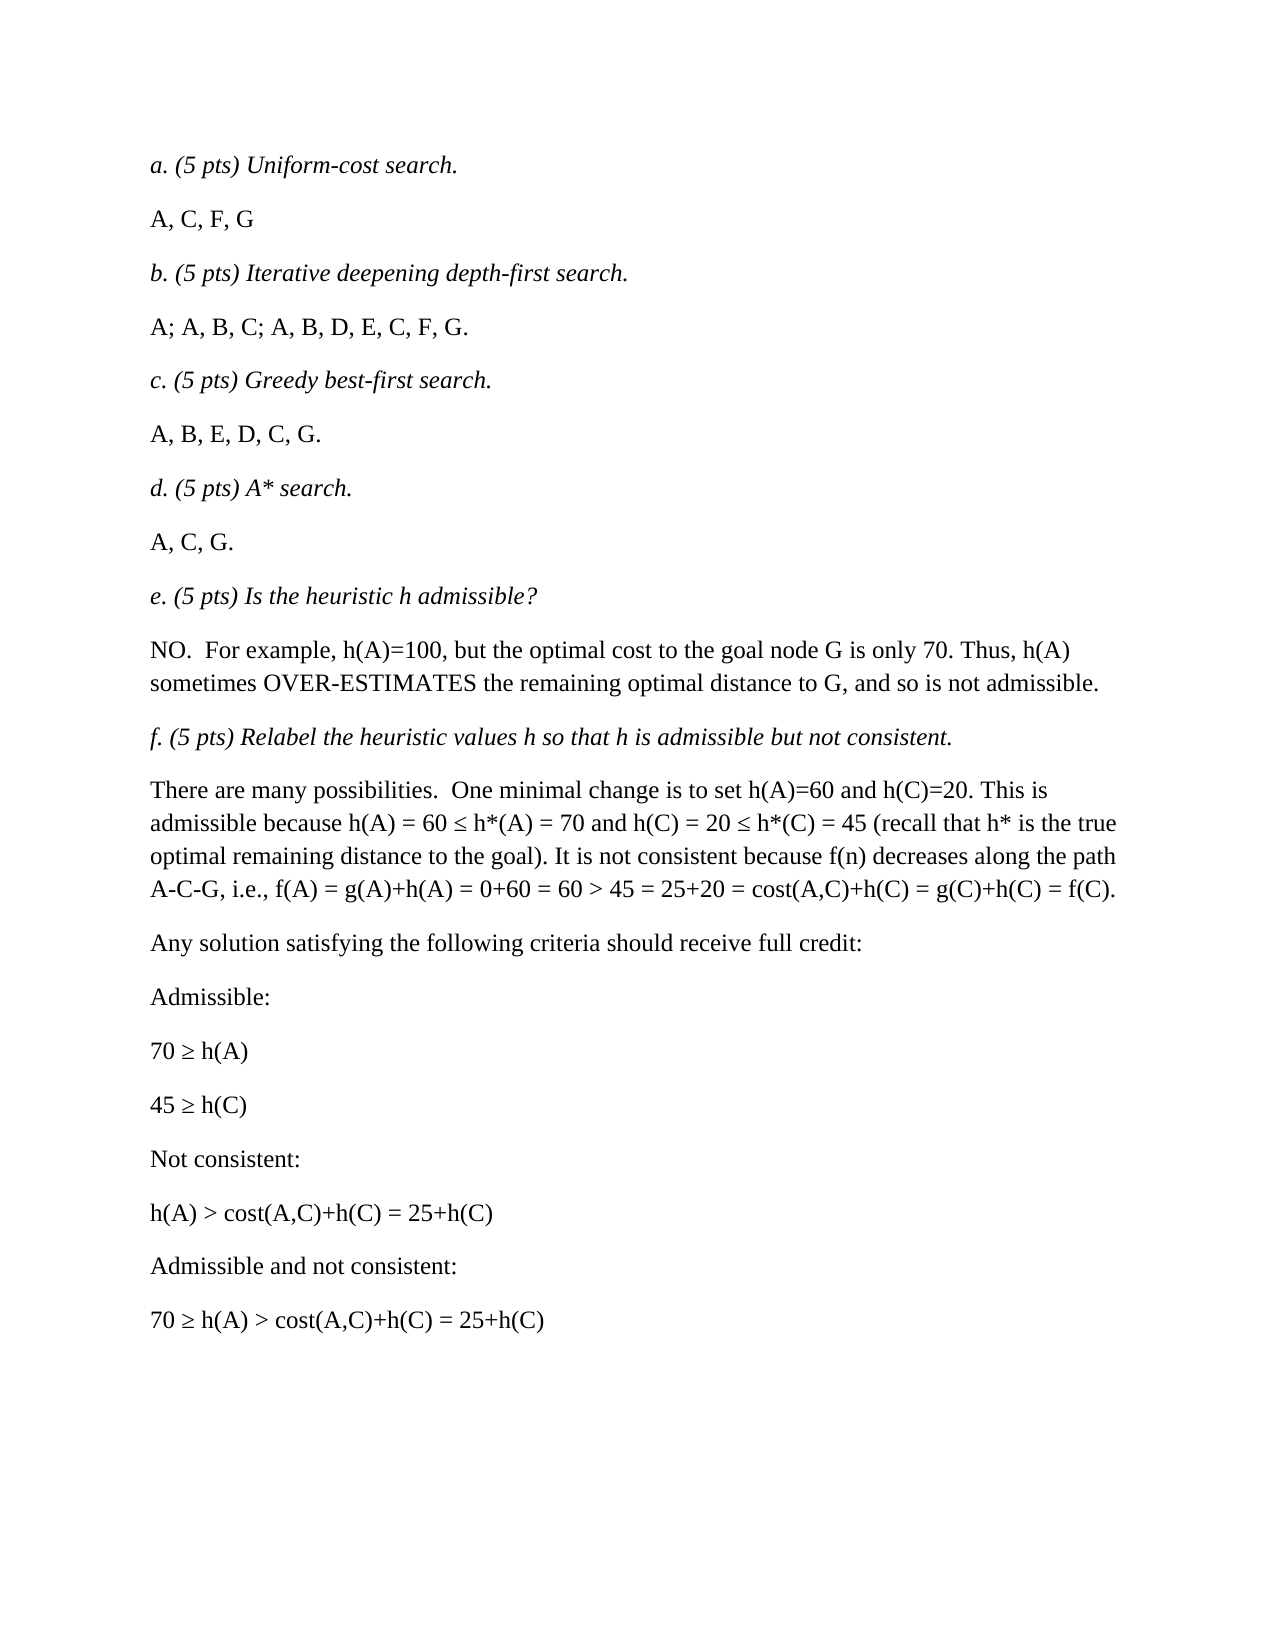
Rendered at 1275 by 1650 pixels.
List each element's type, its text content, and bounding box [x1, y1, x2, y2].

text 70 ≥ h(A) > cost(A,C)+h(C) = 25+h(C) [150, 1305, 1125, 1334]
text b. (5 pts) Iterative deepening depth-first search. [150, 258, 1125, 286]
text A; A, B, C; A, B, D, E, C, F, G. [150, 312, 1125, 340]
text 70 ≥ h(A) [150, 1036, 1125, 1065]
text Admissible: [150, 982, 1125, 1011]
text A, B, E, D, C, G. [150, 419, 1125, 448]
text e. (5 pts) Is the heuristic h admissible? [150, 581, 1125, 609]
text NO. For example, h(A)=100, but the optimal cost to the goal node G is only 70. Thus, h(A) sometimes OVER-ESTIMATES the remaining optimal distance to G, and so is not admissible. [150, 635, 1125, 696]
text Not consistent: [150, 1144, 1125, 1172]
text There are many possibilities. One minimal change is to set h(A)=60 and h(C)=20. This is admissible because h(A) = 60 ≤ h*(A) = 70 and h(C) = 20 ≤ h*(C) = 45 (recall that h* is the true optimal remaining distance to the goal). It is not consistent because f(n) decreases along the path A-C-G, i.e., f(A) = g(A)+h(A) = 0+60 = 60 > 45 = 25+20 = cost(A,C)+h(C) = g(C)+h(C) = f(C). [150, 775, 1125, 903]
text Admissible and not consistent: [150, 1251, 1125, 1280]
text Any solution satisfying the following criteria should receive full credit: [150, 928, 1125, 957]
text d. (5 pts) A* search. [150, 473, 1125, 502]
text A, C, F, G [150, 204, 1125, 233]
text 45 ≥ h(C) [150, 1090, 1125, 1119]
text h(A) > cost(A,C)+h(C) = 25+h(C) [150, 1198, 1125, 1226]
text f. (5 pts) Relabel the heuristic values h so that h is admissible but not consistent. [150, 722, 1125, 750]
text c. (5 pts) Greedy best-first search. [150, 365, 1125, 394]
text A, C, G. [150, 527, 1125, 556]
text a. (5 pts) Uniform-cost search. [150, 150, 1125, 179]
